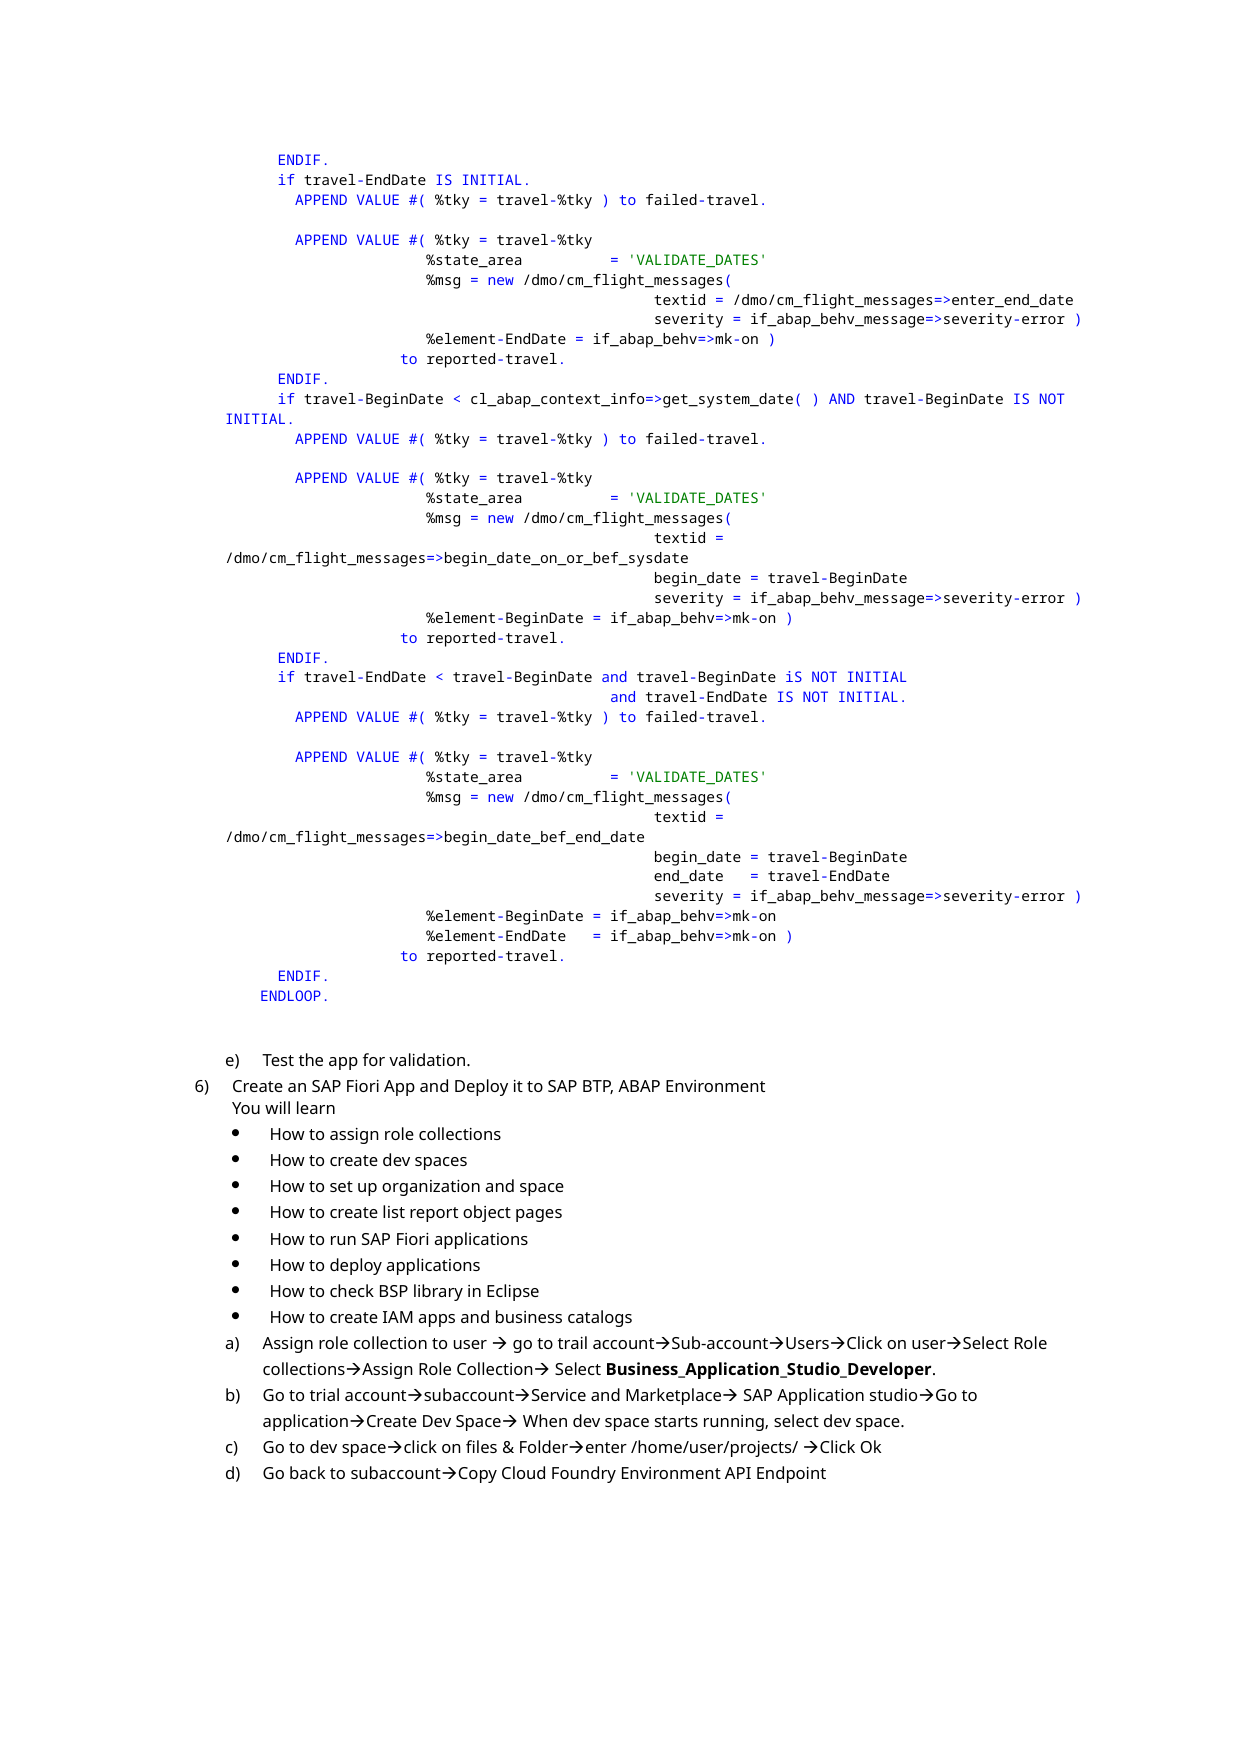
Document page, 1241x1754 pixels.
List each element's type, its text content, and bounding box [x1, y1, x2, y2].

text to reported-travel. [225, 349, 1090, 369]
list Create an SAP Fiori App and Deploy it to SAP BTP, ABAP Environment [194, 1074, 1090, 1097]
text and travel-EndDate IS NOT INITIAL. [225, 687, 1090, 707]
list How to assign role collections [232, 1123, 1090, 1146]
list Go to trial accountsubaccountService and Marketplace SAP Application studioGo to applicationCreate Dev Space When dev space starts running, select dev space. [225, 1383, 1090, 1432]
text APPEND VALUE #( %tky = travel-%tky [225, 229, 1090, 249]
list How to set up organization and space [232, 1175, 1090, 1198]
text textid = /dmo/cm_flight_messages=>enter_end_date [225, 289, 1090, 309]
text APPEND VALUE #( %tky = travel-%tky ) to failed-travel. [225, 190, 1090, 210]
text textid = /dmo/cm_flight_messages=>begin_date_bef_end_date [225, 807, 1090, 846]
text begin_date = travel-BeginDate [225, 568, 1090, 588]
text if travel-EndDate < travel-BeginDate and travel-BeginDate iS NOT INITIAL [225, 667, 1090, 687]
text %element-EndDate = if_abap_behv=>mk-on ) [225, 329, 1090, 349]
text %state_area = 'VALIDATE_DATES' [225, 767, 1090, 787]
text %state_area = 'VALIDATE_DATES' [225, 249, 1090, 269]
text ENDLOOP. [225, 986, 1090, 1006]
list You will learn [232, 1097, 1090, 1120]
list Test the app for validation. [225, 1048, 1090, 1071]
text textid = /dmo/cm_flight_messages=>begin_date_on_or_bef_sysdate [225, 528, 1090, 568]
list How to deploy applications [232, 1253, 1090, 1276]
text APPEND VALUE #( %tky = travel-%tky [225, 747, 1090, 767]
list Go back to subaccountCopy Cloud Foundry Environment API Endpoint [225, 1462, 1090, 1484]
text APPEND VALUE #( %tky = travel-%tky [225, 468, 1090, 488]
text %state_area = 'VALIDATE_DATES' [225, 488, 1090, 508]
list How to run SAP Fiori applications [232, 1227, 1090, 1250]
text %element-BeginDate = if_abap_behv=>mk-on [225, 906, 1090, 926]
list How to check BSP library in Eclipse [232, 1279, 1090, 1302]
text %element-EndDate = if_abap_behv=>mk-on ) [225, 926, 1090, 946]
text ENDIF. [225, 647, 1090, 667]
text to reported-travel. [225, 627, 1090, 647]
list Assign role collection to user go to trail accountSub-accountUsersClick on userSelect Role collectionsAssign Role Collection Select Business_Application_Studio_Developer. [225, 1331, 1090, 1380]
text %element-BeginDate = if_abap_behv=>mk-on ) [225, 608, 1090, 627]
text %msg = new /dmo/cm_flight_messages( [225, 787, 1090, 807]
text %msg = new /dmo/cm_flight_messages( [225, 508, 1090, 528]
text ENDIF. [225, 966, 1090, 986]
text severity = if_abap_behv_message=>severity-error ) [225, 886, 1090, 906]
text APPEND VALUE #( %tky = travel-%tky ) to failed-travel. [225, 707, 1090, 727]
text severity = if_abap_behv_message=>severity-error ) [225, 588, 1090, 608]
text %msg = new /dmo/cm_flight_messages( [225, 269, 1090, 289]
text severity = if_abap_behv_message=>severity-error ) [225, 309, 1090, 329]
text begin_date = travel-BeginDate [225, 846, 1090, 866]
text end_date = travel-EndDate [225, 866, 1090, 886]
text to reported-travel. [225, 946, 1090, 966]
text APPEND VALUE #( %tky = travel-%tky ) to failed-travel. [225, 428, 1090, 448]
text if travel-BeginDate < cl_abap_context_info=>get_system_date( ) AND travel-BeginDate IS NOT INITIAL. [225, 389, 1090, 428]
list How to create IAM apps and business catalogs [232, 1305, 1090, 1328]
text if travel-EndDate IS INITIAL. [225, 170, 1090, 190]
list How to create dev spaces [232, 1149, 1090, 1172]
text ENDIF. [225, 150, 1090, 170]
text ENDIF. [225, 369, 1090, 389]
list Go to dev spaceclick on files & Folderenter /home/user/projects/ Click Ok [225, 1436, 1090, 1458]
list How to create list report object pages [232, 1201, 1090, 1224]
